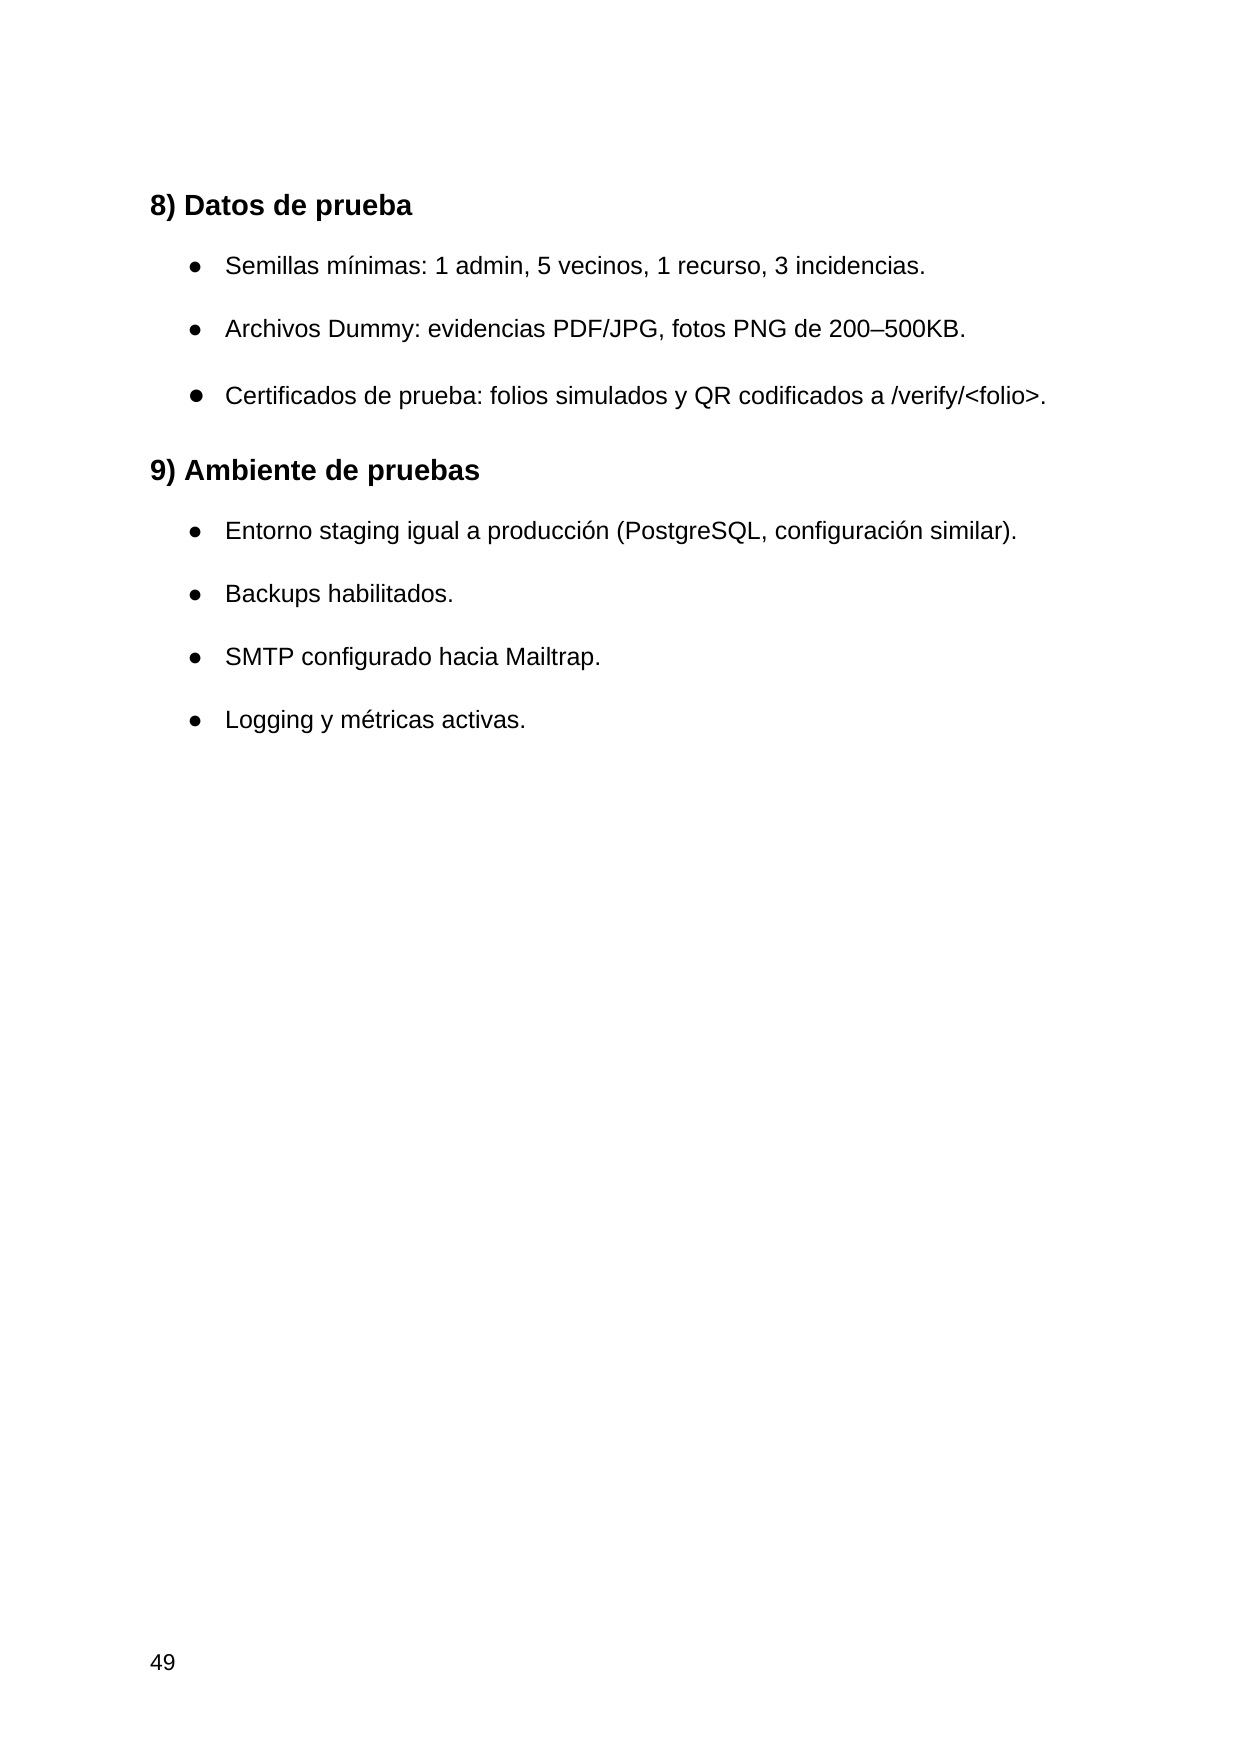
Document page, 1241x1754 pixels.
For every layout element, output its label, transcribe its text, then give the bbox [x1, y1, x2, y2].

subtitle 9) Ambiente de pruebas [150, 453, 1090, 486]
list Backups habilitados. [187, 579, 1090, 638]
list Logging y métricas activas. [187, 705, 1090, 733]
list Semillas mínimas: 1 admin, 5 vecinos, 1 recurso, 3 incidencias. [187, 251, 1090, 310]
list Certificados de prueba: folios simulados y QR codificados a /verify/<folio>. [187, 377, 1090, 410]
list Archivos Dummy: evidencias PDF/JPG, fotos PNG de 200–500KB. [187, 314, 1090, 373]
subtitle 8) Datos de prueba [150, 187, 1090, 221]
list Entorno staging igual a producción (PostgreSQL, configuración similar). [187, 516, 1090, 575]
list SMTP configurado hacia Mailtrap. [187, 642, 1090, 701]
